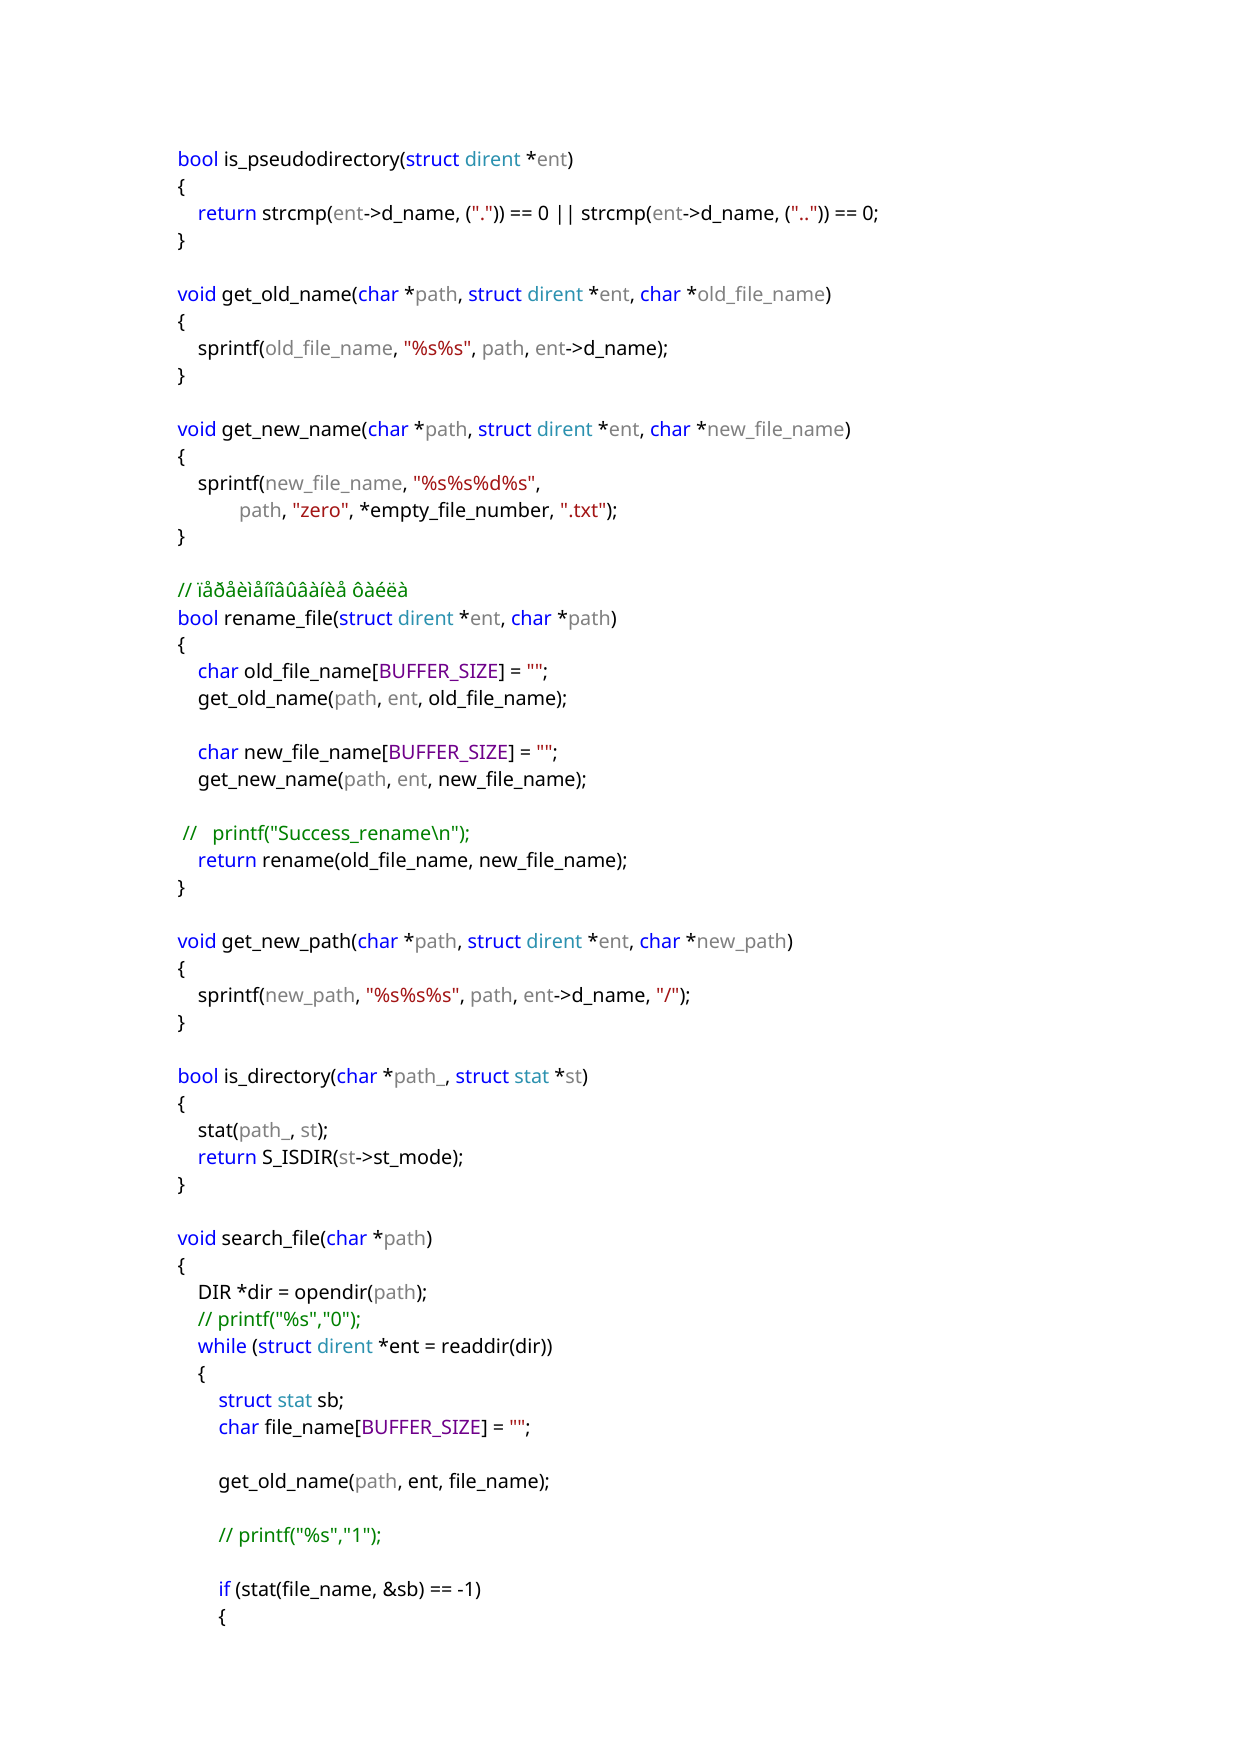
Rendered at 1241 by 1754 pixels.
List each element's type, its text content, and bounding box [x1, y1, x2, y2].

text // printf("%s","0"); [177, 1305, 1152, 1332]
text // ïåðåèìåíîâûâàíèå ôàéëà [177, 577, 1152, 604]
text char file_name[BUFFER_SIZE] = ""; [177, 1413, 1152, 1440]
text { [177, 442, 1152, 469]
text sprintf(new_file_name, "%s%s%d%s", [177, 469, 1152, 496]
text get_old_name(path, ent, file_name); [177, 1467, 1152, 1494]
text void get_old_name(char *path, struct dirent *ent, char *old_file_name) [177, 280, 1152, 307]
text { [177, 954, 1152, 981]
text void get_new_path(char *path, struct dirent *ent, char *new_path) [177, 927, 1152, 954]
text while (struct dirent *ent = readdir(dir)) [177, 1332, 1152, 1359]
text char old_file_name[BUFFER_SIZE] = ""; [177, 658, 1152, 685]
text // printf("Success_rename\n"); [177, 819, 1152, 847]
text bool is_directory(char *path_, struct stat *st) [177, 1062, 1152, 1089]
text if (stat(file_name, &sb) == -1) [177, 1575, 1152, 1602]
text { [177, 1359, 1152, 1386]
text void get_new_name(char *path, struct dirent *ent, char *new_file_name) [177, 415, 1152, 442]
text // printf("%s","1"); [177, 1521, 1152, 1548]
text return S_ISDIR(st->st_mode); [177, 1143, 1152, 1170]
text { [177, 307, 1152, 334]
text } [177, 226, 1152, 253]
text sprintf(new_path, "%s%s%s", path, ent->d_name, "/"); [177, 981, 1152, 1008]
text } [177, 873, 1152, 901]
text } [177, 1170, 1152, 1197]
text stat(path_, st); [177, 1116, 1152, 1143]
text void search_file(char *path) [177, 1224, 1152, 1251]
text sprintf(old_file_name, "%s%s", path, ent->d_name); [177, 334, 1152, 361]
text bool rename_file(struct dirent *ent, char *path) [177, 604, 1152, 631]
text { [177, 172, 1152, 199]
text path, "zero", *empty_file_number, ".txt"); [177, 496, 1152, 523]
text } [177, 361, 1152, 388]
text { [177, 631, 1152, 658]
text get_old_name(path, ent, old_file_name); [177, 685, 1152, 712]
text struct stat sb; [177, 1386, 1152, 1413]
text char new_file_name[BUFFER_SIZE] = ""; [177, 739, 1152, 766]
text { [177, 1251, 1152, 1278]
text } [177, 523, 1152, 550]
text } [177, 1008, 1152, 1035]
text return strcmp(ent->d_name, (".")) == 0 || strcmp(ent->d_name, ("..")) == 0; [177, 199, 1152, 226]
text { [177, 1089, 1152, 1116]
text { [177, 1602, 1152, 1629]
text get_new_name(path, ent, new_file_name); [177, 766, 1152, 793]
text return rename(old_file_name, new_file_name); [177, 847, 1152, 873]
text DIR *dir = opendir(path); [177, 1278, 1152, 1305]
text bool is_pseudodirectory(struct dirent *ent) [177, 145, 1152, 172]
